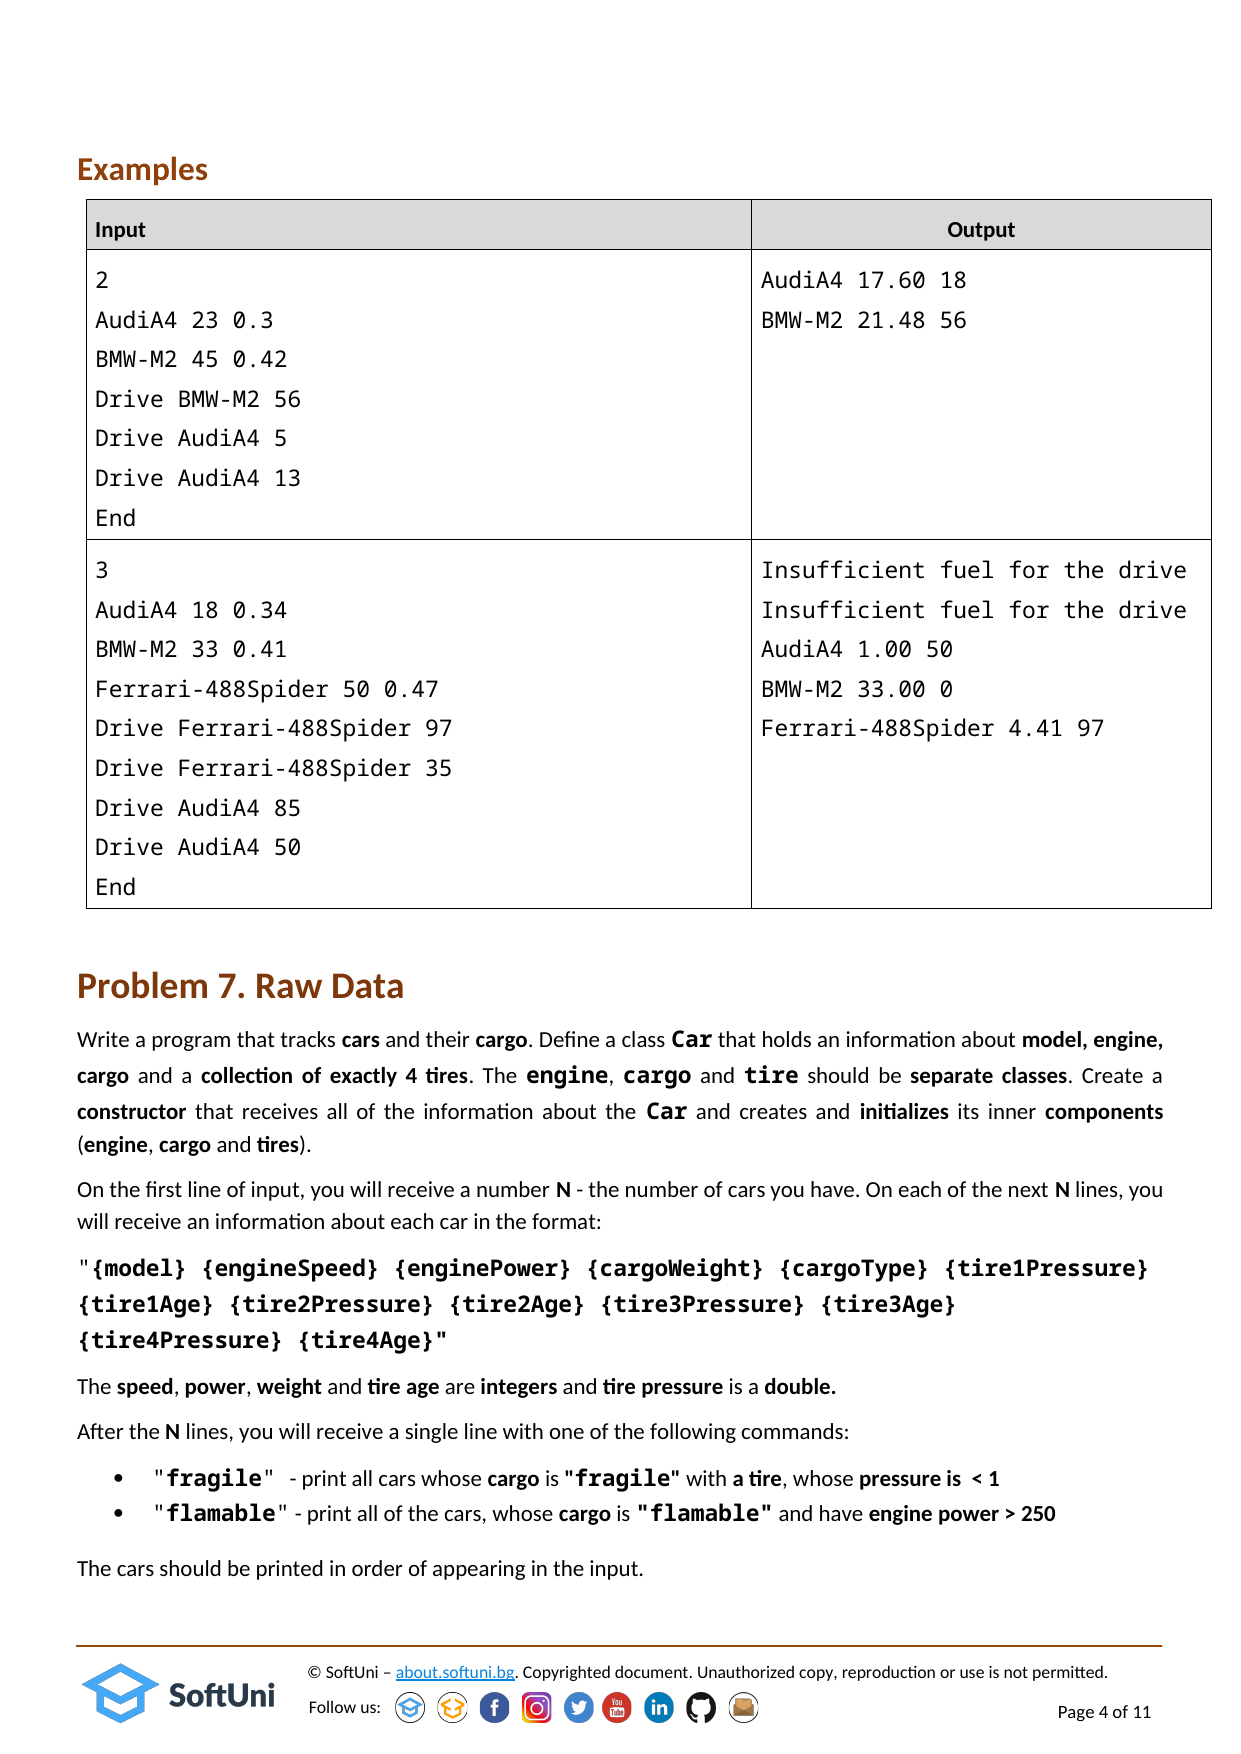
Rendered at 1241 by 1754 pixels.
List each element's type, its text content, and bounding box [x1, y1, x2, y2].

picture [75, 1658, 281, 1729]
table_cell 3 AudiA4 18 0.34 BMW-M2 33 0.41 Ferrari-488Spider 50 0.47 Drive Ferrari-488Spider 97 Drive Ferrari-488Spider 35 Drive AudiA4 85 Drive AudiA4 50 End [87, 540, 751, 908]
subtitle Raw Data [77, 962, 1163, 1008]
picture [644, 1714, 653, 1723]
table_cell Insufficient fuel for the drive Insufficient fuel for the drive AudiA4 1.00 50 BMW-M2 33.00 0 Ferrari-488Spider 4.41 97 [752, 540, 1211, 908]
picture [564, 1692, 594, 1723]
list "fragile" - print all cars whose cargo is "fragile" with a tire, whose pressure is < 1 [114, 1461, 1163, 1493]
picture [686, 1692, 716, 1723]
picture [395, 1692, 425, 1723]
picture [658, 1705, 667, 1714]
picture [665, 1692, 674, 1701]
text After the N lines, you will receive a single line with one of the following commands: [77, 1417, 1163, 1445]
picture [602, 1692, 632, 1723]
table_header Output [752, 200, 1211, 249]
picture [644, 1692, 653, 1701]
picture [665, 1714, 674, 1723]
table_header Input [87, 200, 751, 249]
text The cars should be printed in order of appearing in the input. [77, 1554, 1163, 1582]
picture [437, 1692, 468, 1723]
text The speed, power, weight and tire age are integers and tire pressure is a double. [77, 1372, 1163, 1400]
table_cell 2 AudiA4 23 0.3 BMW-M2 45 0.42 Drive BMW-M2 56 Drive AudiA4 5 Drive AudiA4 13 End [87, 250, 751, 539]
list "flamable" - print all of the cars, whose cargo is "flamable" and have engine power > 250 [114, 1497, 1163, 1529]
text Write a program that tracks cars and their cargo. Define a class Car that holds an information about model, engine, cargo and a collection of exactly 4 tires. The engine, cargo and tire should be separate classes. Create a constructor that receives all of the information about the Car and creates and initializes its inner components (engine, cargo and tires). [77, 1023, 1163, 1158]
picture [522, 1692, 552, 1723]
text "{model} {engineSpeed} {enginePower} {cargoWeight} {cargoType} {tire1Pressure} {tire1Age} {tire2Pressure} {tire2Age} {tire3Pressure} {tire3Age} {tire4Pressure} {tire4Age}" [77, 1252, 1163, 1355]
table_cell AudiA4 17.60 18 BMW-M2 21.48 56 [752, 250, 1211, 539]
subtitle Examples [77, 148, 1163, 189]
picture [479, 1692, 510, 1723]
text On the first line of input, you will receive a number N - the number of cars you have. On each of the next N lines, you will receive an information about each car in the format: [77, 1175, 1163, 1235]
picture [728, 1692, 759, 1723]
